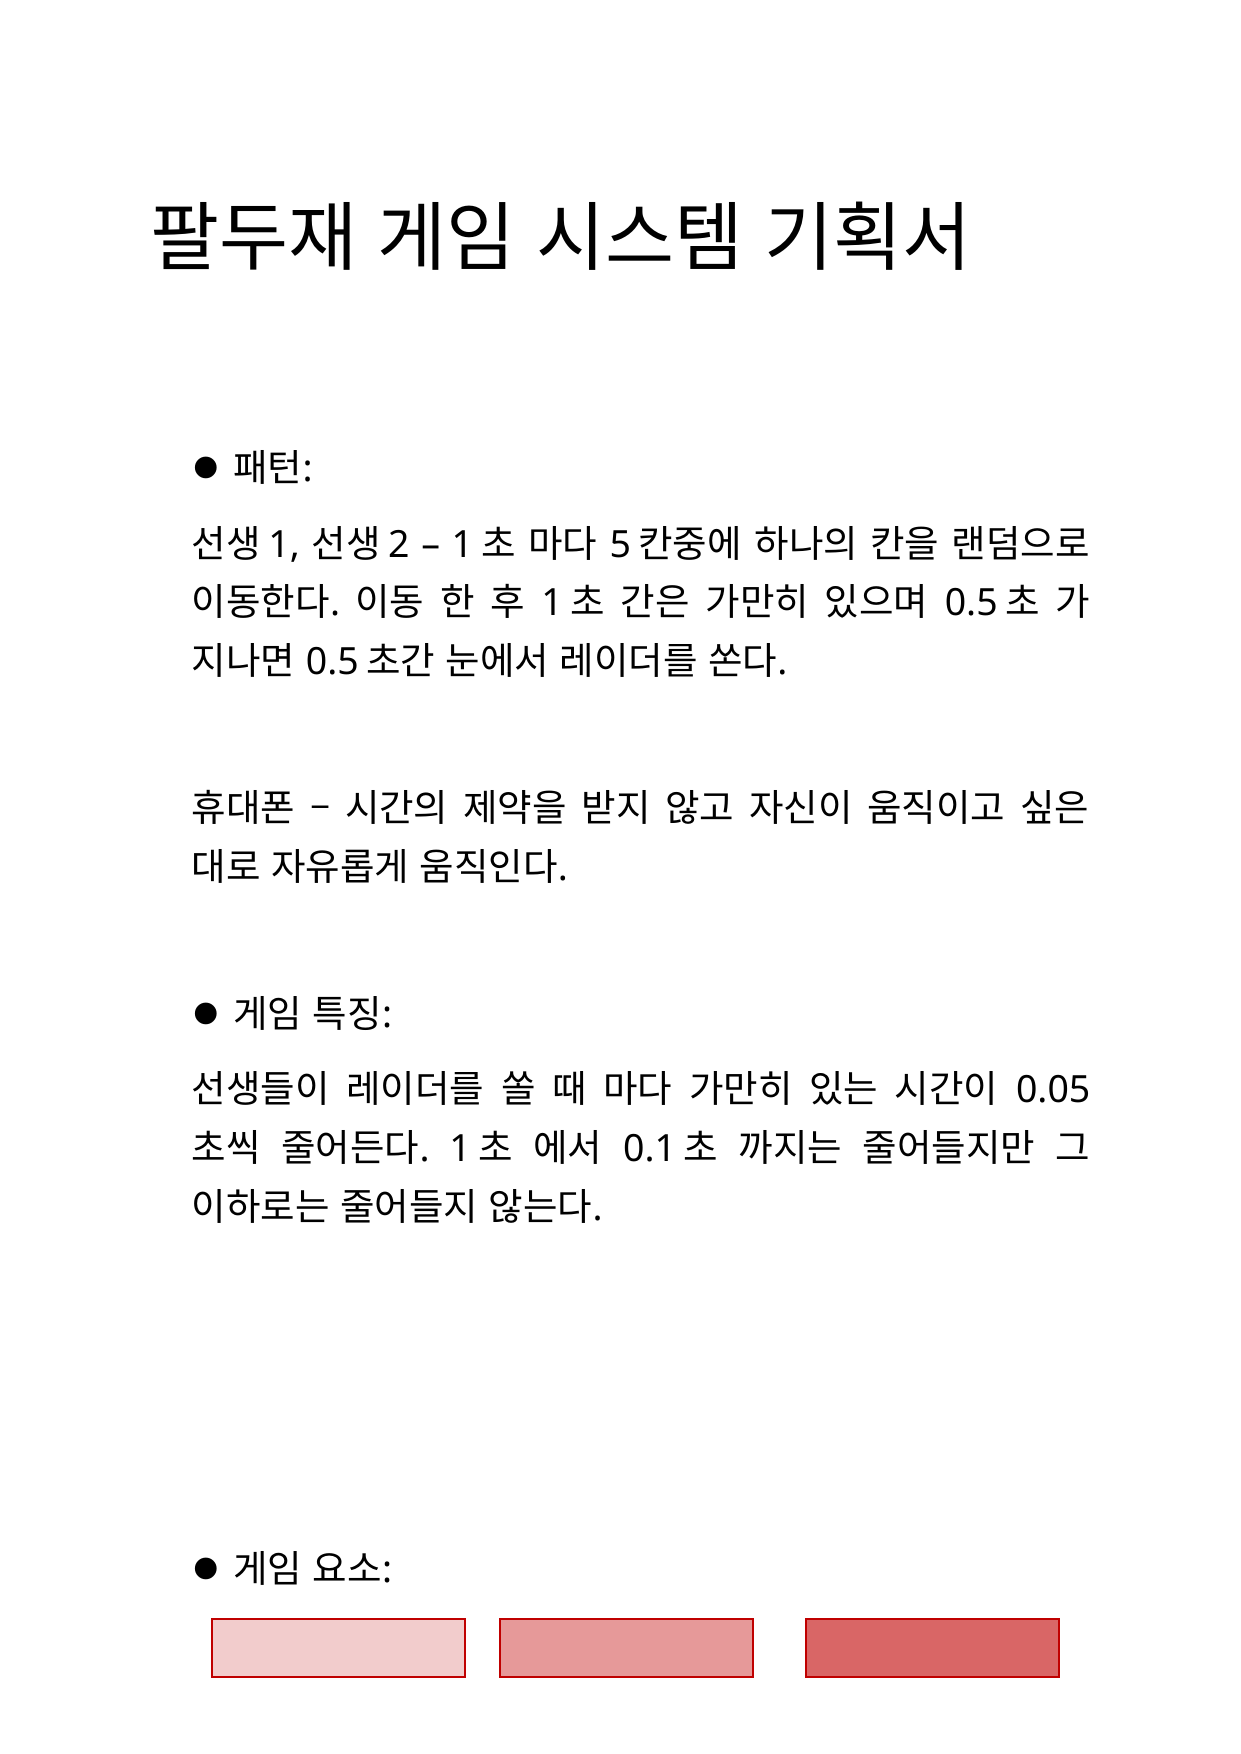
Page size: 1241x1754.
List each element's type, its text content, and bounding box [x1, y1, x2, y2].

text 휴대폰 – 시간의 제약을 받지 않고 자신이 움직이고 싶은 대로 자유롭게 움직인다. [192, 778, 1090, 891]
text 선생들이 레이더를 쏠 때 마다 가만히 있는 시간이 0.05초씩 줄어든다. 1초 에서 0.1초 까지는 줄어들지만 그 이하로는 줄어들지 않는다. [192, 1059, 1090, 1231]
list 패턴: [192, 438, 1090, 493]
list 게임 특징: [192, 984, 1090, 1038]
text 선생1, 선생2 – 1초 마다 5칸중에 하나의 칸을 랜덤으로 이동한다. 이동 한 후 1초 간은 가만히 있으며 0.5초 가 지나면 0.5초간 눈에서 레이더를 쏜다. [192, 513, 1090, 686]
list 게임 요소: [192, 1539, 1090, 1594]
text 팔두재 게임 시스템 기획서 [150, 177, 1090, 286]
